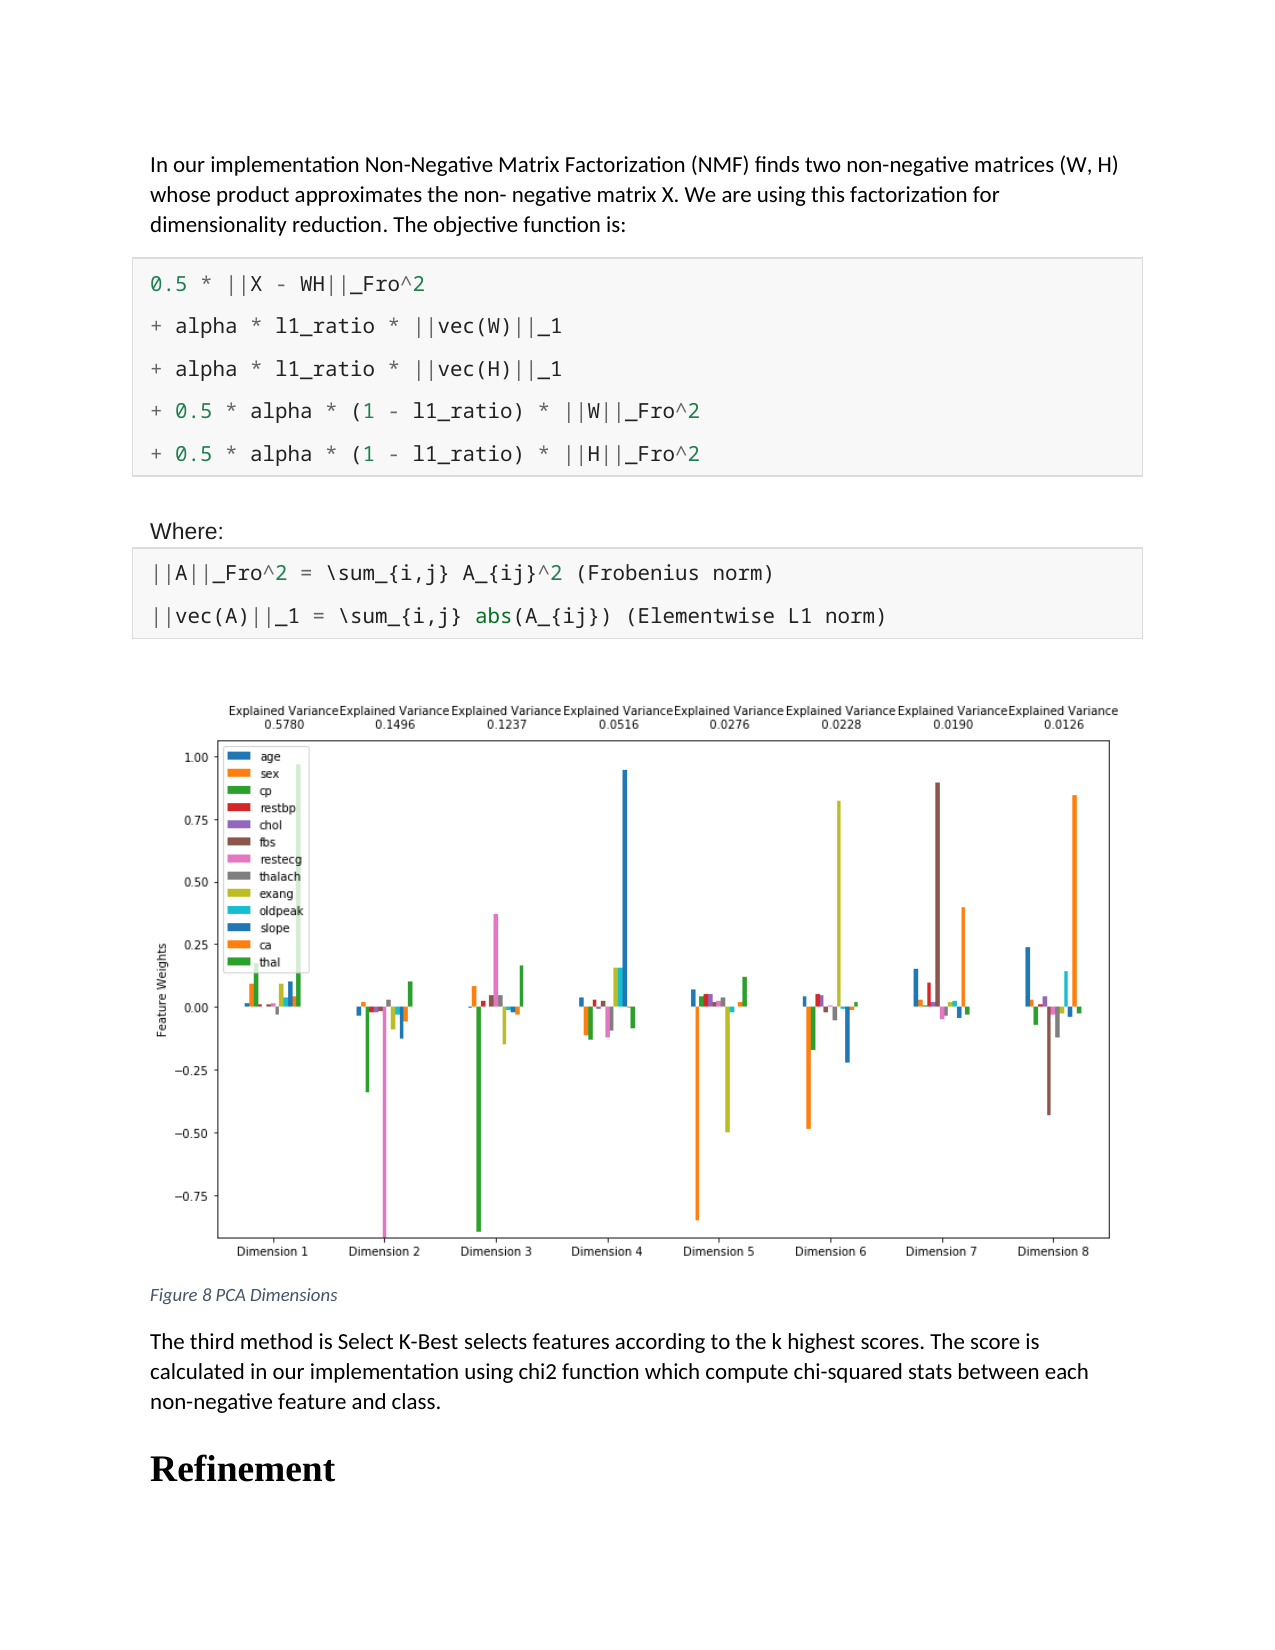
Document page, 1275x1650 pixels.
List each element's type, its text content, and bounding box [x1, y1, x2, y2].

text + 0.5 * alpha * (1 - l1_ratio) * ||W||_Fro^2 [133, 385, 1142, 425]
text + alpha * l1_ratio * ||vec(H)||_1 [133, 342, 1142, 382]
text + alpha * l1_ratio * ||vec(W)||_1 [133, 300, 1142, 340]
text Figure 8 PCA Dimensions [150, 1283, 1125, 1306]
text ||A||_Fro^2 = \sum_{i,j} A_{ij}^2 (Frobenius norm) [133, 549, 1142, 587]
text 0.5 * ||X - WH||_Fro^2 [133, 259, 1142, 297]
text + 0.5 * alpha * (1 - l1_ratio) * ||H||_Fro^2 [133, 427, 1142, 475]
text ||vec(A)||_1 = \sum_{i,j} abs(A_{ij}) (Elementwise L1 norm) [133, 589, 1142, 638]
text Where: [150, 507, 1125, 544]
text In our implementation Non-Negative Matrix Factorization (NMF) finds two non-negative matrices (W, H) whose product approximates the non- negative matrix X. We are using this factorization for dimensionality reduction. The objective function is: [150, 150, 1125, 238]
subtitle Refinement [150, 1447, 1125, 1490]
picture [150, 698, 1125, 1265]
text The third method is Select K-Best selects features according to the k highest scores. The score is calculated in our implementation using chi2 function which compute chi-squared stats between each non-negative feature and class. [150, 1327, 1125, 1415]
